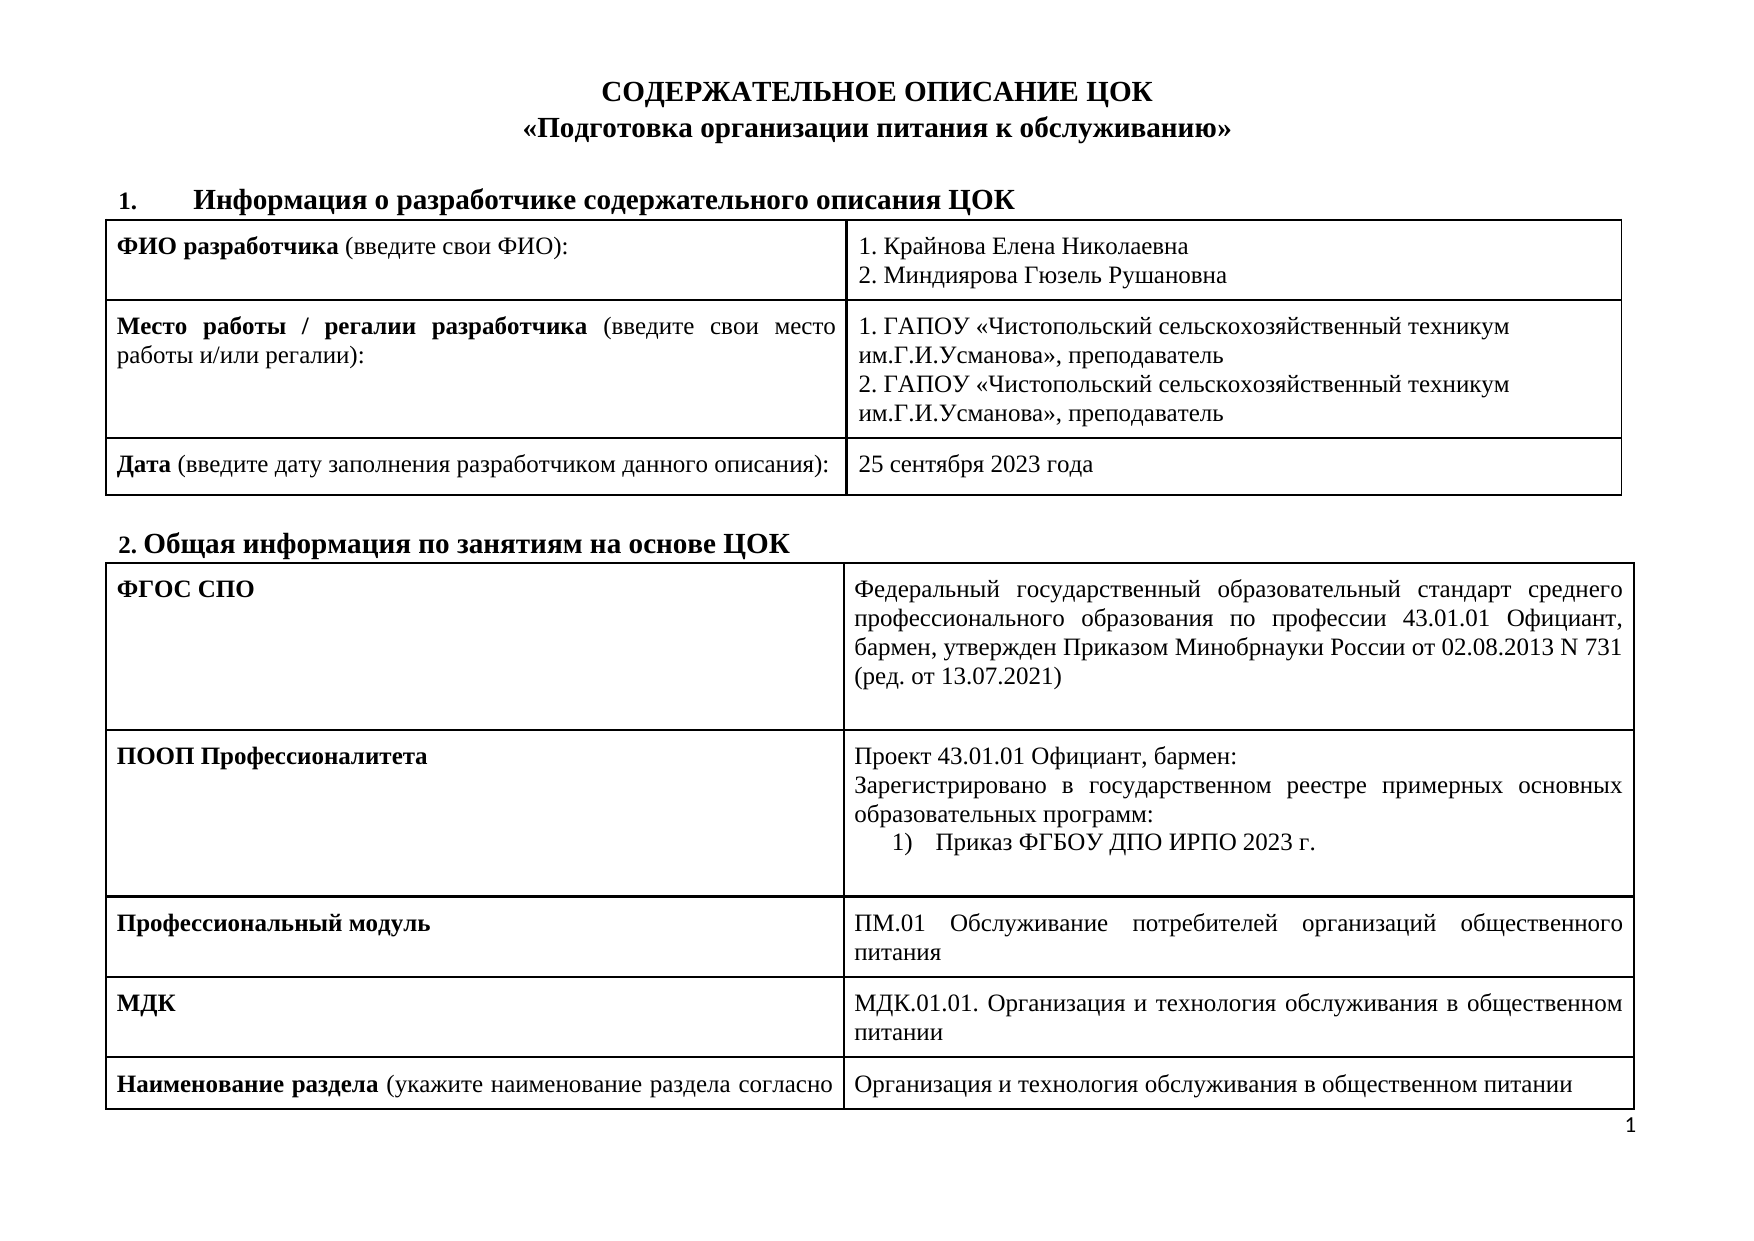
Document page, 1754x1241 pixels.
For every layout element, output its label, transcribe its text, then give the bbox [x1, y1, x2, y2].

text СОДЕРЖАТЕЛЬНОЕ ОПИСАНИЕ ЦОК [118, 74, 1636, 107]
table_cell Профессиональный модуль [107, 898, 843, 976]
text 2. Общая информация по занятиям на основе ЦОК [118, 526, 1636, 559]
text «Подготовка организации питания к обслуживанию» [118, 110, 1636, 143]
table_header ФГОС СПО [107, 564, 843, 729]
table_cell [845, 1058, 1633, 1108]
table_header Федеральный государственный образовательный стандарт среднего профессионального образования по профессии 43.01.01 Официант, бармен, утвержден Приказом Минобрнауки России от 02.08.2013 N 731 (ред. от 13.07.2021) [845, 564, 1633, 729]
table_cell МДК [107, 978, 843, 1056]
table_cell 25 сентября 2023 года [848, 439, 1621, 493]
table_cell Проект 43.01.01 Официант, бармен: Зарегистрировано в государственном реестре примерных основных образовательных программ: Приказ ФГБОУ ДПО ИРПО 2023 г. [845, 731, 1633, 895]
table_cell МДК.01.01. Организация и технология обслуживания в общественном питании [845, 978, 1633, 1056]
table_header 1. Крайнова Елена Николаевна 2. Миндиярова Гюзель Рушановна [848, 221, 1621, 299]
list Информация о разработчике содержательного описания ЦОК [118, 182, 1636, 216]
table_cell Место работы / регалии разработчика (введите свои место работы и/или регалии): [107, 301, 845, 437]
table_cell ПООП Профессионалитета [107, 731, 843, 895]
table_cell Дата (введите дату заполнения разработчиком данного описания): [107, 439, 845, 493]
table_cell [107, 1058, 843, 1108]
table_cell ПМ.01 Обслуживание потребителей организаций общественного питания [845, 898, 1633, 976]
table_cell 1. ГАПОУ «Чистопольский сельскохозяйственный техникум им.Г.И.Усманова», преподаватель 2. ГАПОУ «Чистопольский сельскохозяйственный техникум им.Г.И.Усманова», преподаватель [848, 301, 1621, 437]
table_header ФИО разработчика (введите свои ФИО): [107, 221, 845, 299]
